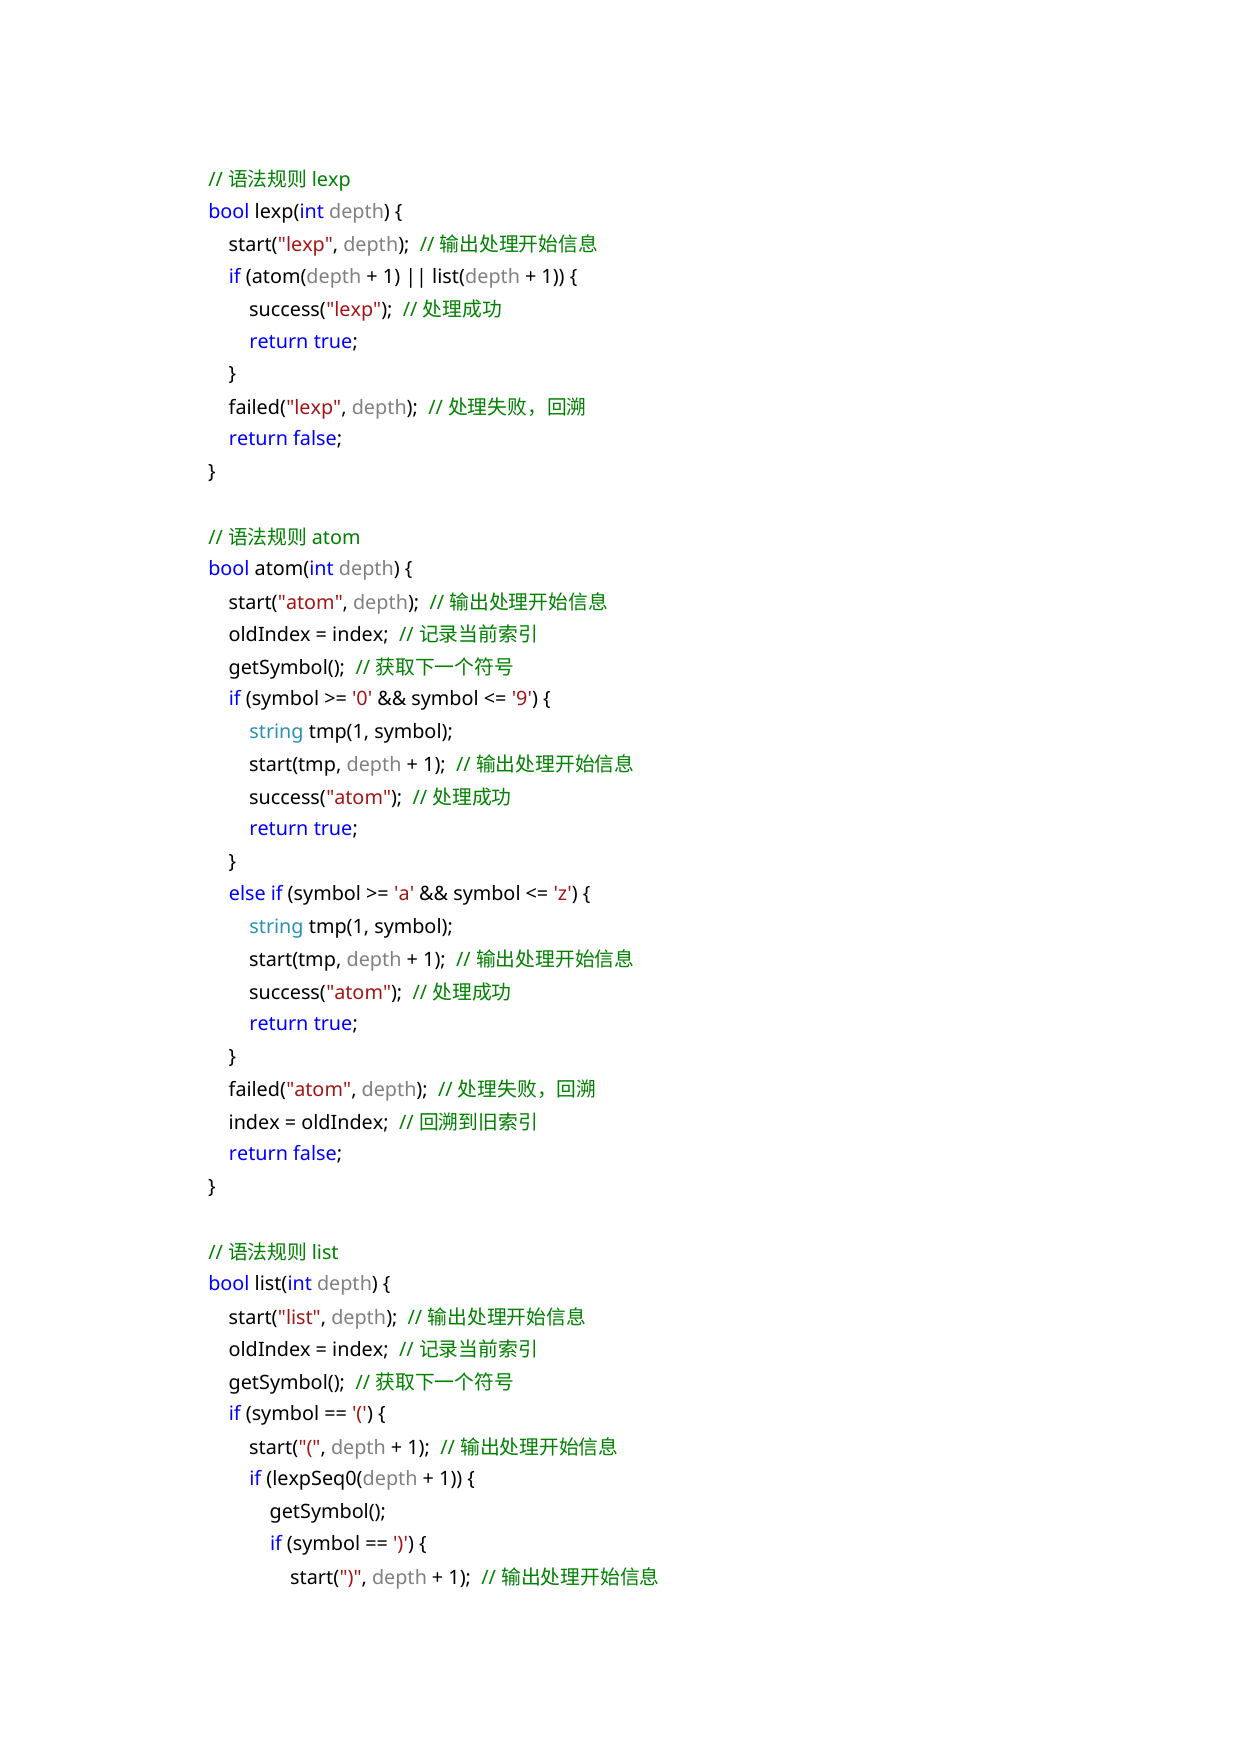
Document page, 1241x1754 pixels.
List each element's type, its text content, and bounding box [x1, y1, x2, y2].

text } [187, 844, 1053, 877]
text string tmp(1, symbol); [187, 909, 1053, 942]
text start(tmp, depth + 1); // 输出处理开始信息 [187, 942, 1053, 974]
text getSymbol(); // 获取下一个符号 [187, 1364, 1053, 1397]
text oldIndex = index; // 记录当前索引 [187, 617, 1053, 649]
text bool list(int depth) { [187, 1267, 1053, 1299]
text if (lexpSeq0(depth + 1)) { [187, 1462, 1053, 1494]
text else if (symbol >= 'a' && symbol <= 'z') { [187, 877, 1053, 909]
text return true; [187, 324, 1053, 357]
text index = oldIndex; // 回溯到旧索引 [187, 1104, 1053, 1137]
text getSymbol(); // 获取下一个符号 [187, 649, 1053, 682]
text bool lexp(int depth) { [187, 194, 1053, 227]
text failed("atom", depth); // 处理失败，回溯 [187, 1072, 1053, 1104]
text getSymbol(); [187, 1494, 1053, 1527]
text success("atom"); // 处理成功 [187, 974, 1053, 1007]
text // 语法规则 atom [187, 519, 1053, 552]
text if (atom(depth + 1) || list(depth + 1)) { [187, 259, 1053, 292]
text start(")", depth + 1); // 输出处理开始信息 [187, 1559, 1053, 1592]
text return false; [187, 1137, 1053, 1169]
text start("list", depth); // 输出处理开始信息 [187, 1299, 1053, 1332]
text // 语法规则 lexp [187, 162, 1053, 194]
text failed("lexp", depth); // 处理失败，回溯 [187, 389, 1053, 422]
text return false; [187, 422, 1053, 454]
text bool atom(int depth) { [187, 552, 1053, 584]
text start("atom", depth); // 输出处理开始信息 [187, 584, 1053, 617]
text success("atom"); // 处理成功 [187, 779, 1053, 812]
text start("lexp", depth); // 输出处理开始信息 [187, 227, 1053, 259]
text start("(", depth + 1); // 输出处理开始信息 [187, 1429, 1053, 1462]
text } [187, 1169, 1053, 1202]
text if (symbol >= '0' && symbol <= '9') { [187, 682, 1053, 714]
text if (symbol == ')') { [187, 1527, 1053, 1559]
text // 语法规则 list [187, 1234, 1053, 1267]
text if (symbol == '(') { [187, 1397, 1053, 1429]
text start(tmp, depth + 1); // 输出处理开始信息 [187, 747, 1053, 779]
text } [187, 1039, 1053, 1072]
text string tmp(1, symbol); [187, 714, 1053, 747]
text oldIndex = index; // 记录当前索引 [187, 1332, 1053, 1364]
text success("lexp"); // 处理成功 [187, 292, 1053, 324]
text } [187, 357, 1053, 389]
text return true; [187, 1007, 1053, 1039]
text } [187, 454, 1053, 487]
text return true; [187, 812, 1053, 844]
